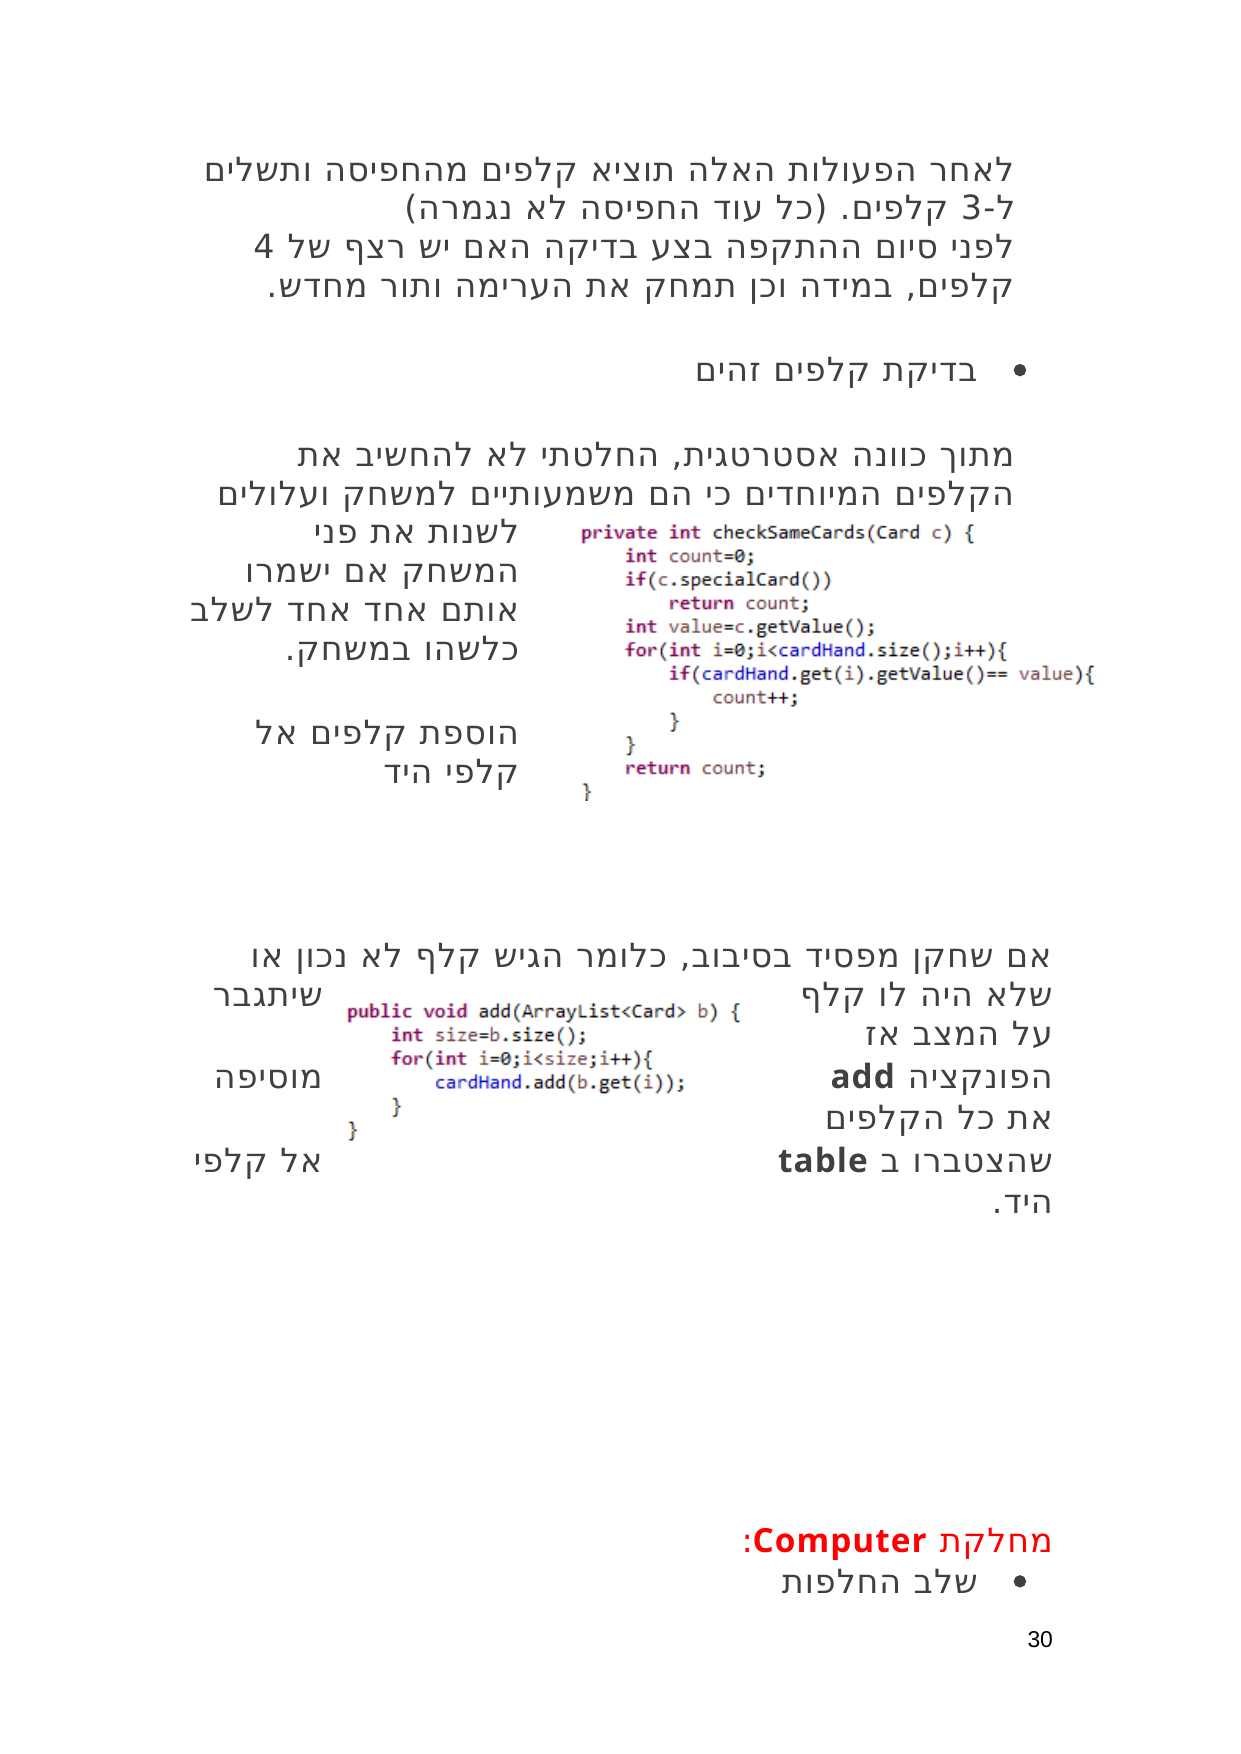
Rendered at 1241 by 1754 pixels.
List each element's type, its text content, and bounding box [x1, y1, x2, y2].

text לפני סיום ההתקפה בצע בדיקה האם יש רצף של 4 קלפים, במידה וכן תמחק את הערימה ותור מחדש. [187, 228, 1015, 305]
text אם שחקן מפסיד בסיבוב, כלומר הגיש קלף לא נכון או שלא היה לו קלף שיתגבר על המצב אז הפונקציה add מוסיפה את כל הקלפים שהצטברו ב table אל קלפי היד. [187, 936, 1053, 1221]
text לאחר הפעולות האלה תוציא קלפים מהחפיסה ותשלים ל-3 קלפים. (כל עוד החפיסה לא נגמרה) [187, 150, 1015, 228]
picture [575, 520, 1102, 801]
list בדיקת קלפים זהים [187, 351, 1015, 390]
text מתוך כוונה אסטרטגית, החלטתי לא להחשיב את הקלפים המיוחדים כי הם משמעותיים למשחק ועלולים לשנות את פני המשחק אם ישמרו אותם אחד אחד לשלב כלשהו במשחק. [187, 435, 1015, 668]
picture [341, 1003, 754, 1144]
text מחלקת Computer: [187, 1517, 1053, 1562]
list הוספת קלפים אל קלפי היד [187, 714, 575, 791]
list שלב החלפות [187, 1562, 1015, 1601]
